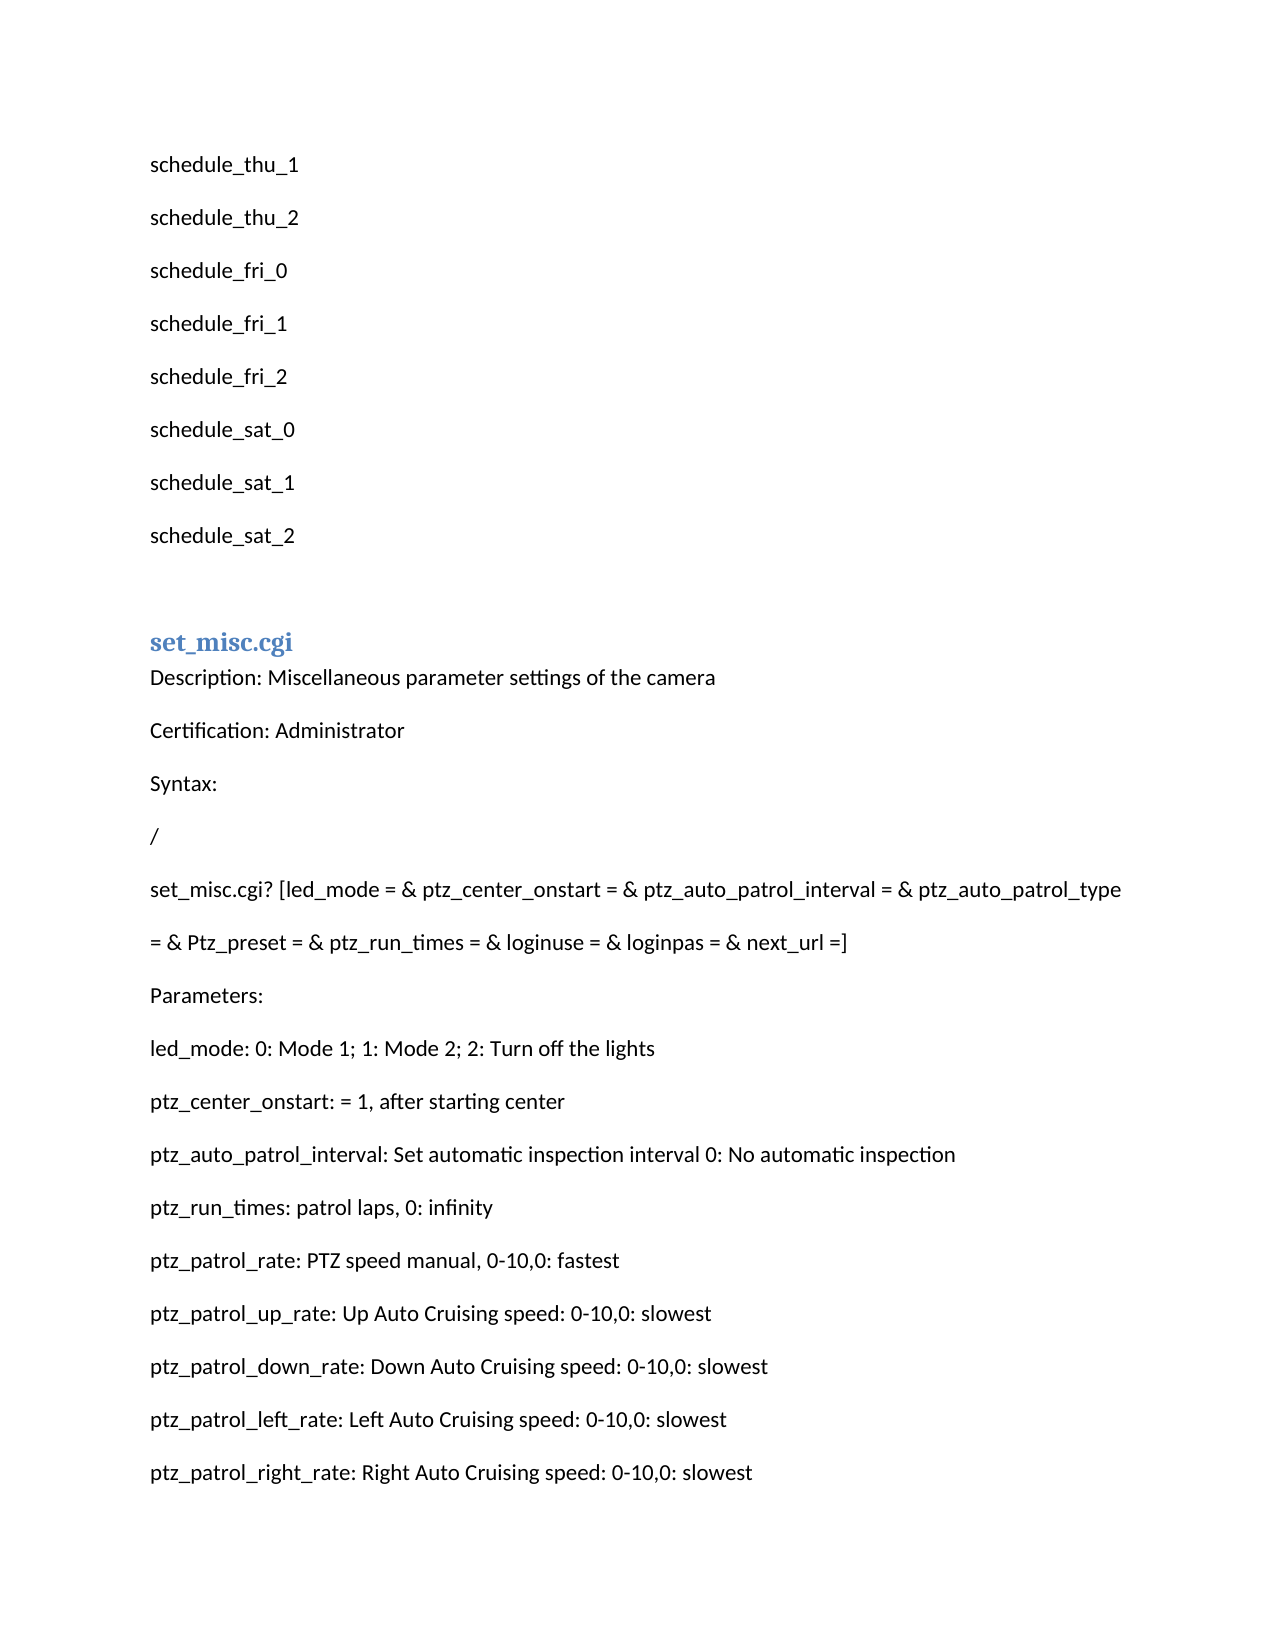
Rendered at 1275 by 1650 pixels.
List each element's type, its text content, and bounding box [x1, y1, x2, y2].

text ptz_patrol_left_rate: Left Auto Cruising speed: 0-10,0: slowest [150, 1405, 1125, 1433]
text ptz_patrol_up_rate: Up Auto Cruising speed: 0-10,0: slowest [150, 1299, 1125, 1327]
subtitle set_misc.cgi [150, 627, 1125, 658]
text schedule_sat_0 [150, 415, 1125, 443]
text ptz_auto_patrol_interval: Set automatic inspection interval 0: No automatic inspection [150, 1140, 1125, 1168]
text schedule_thu_1 [150, 150, 1125, 178]
text set_misc.cgi? [led_mode = & ptz_center_onstart = & ptz_auto_patrol_interval = & ptz_auto_patrol_type [150, 875, 1125, 903]
text Parameters: [150, 981, 1125, 1009]
text led_mode: 0: Mode 1; 1: Mode 2; 2: Turn off the lights [150, 1034, 1125, 1062]
text schedule_thu_2 [150, 203, 1125, 231]
text schedule_fri_0 [150, 256, 1125, 284]
text schedule_sat_1 [150, 468, 1125, 496]
text ptz_run_times: patrol laps, 0: infinity [150, 1193, 1125, 1221]
text schedule_fri_1 [150, 309, 1125, 337]
text ptz_center_onstart: = 1, after starting center [150, 1087, 1125, 1115]
text ptz_patrol_right_rate: Right Auto Cruising speed: 0-10,0: slowest [150, 1458, 1125, 1486]
text schedule_sat_2 [150, 521, 1125, 549]
text ptz_patrol_down_rate: Down Auto Cruising speed: 0-10,0: slowest [150, 1352, 1125, 1380]
text / [150, 822, 1125, 850]
text ptz_patrol_rate: PTZ speed manual, 0-10,0: fastest [150, 1246, 1125, 1274]
text Certification: Administrator [150, 716, 1125, 744]
text Syntax: [150, 769, 1125, 797]
text Description: Miscellaneous parameter settings of the camera [150, 663, 1125, 691]
text schedule_fri_2 [150, 362, 1125, 390]
text = & Ptz_preset = & ptz_run_times = & loginuse = & loginpas = & next_url =] [150, 928, 1125, 956]
